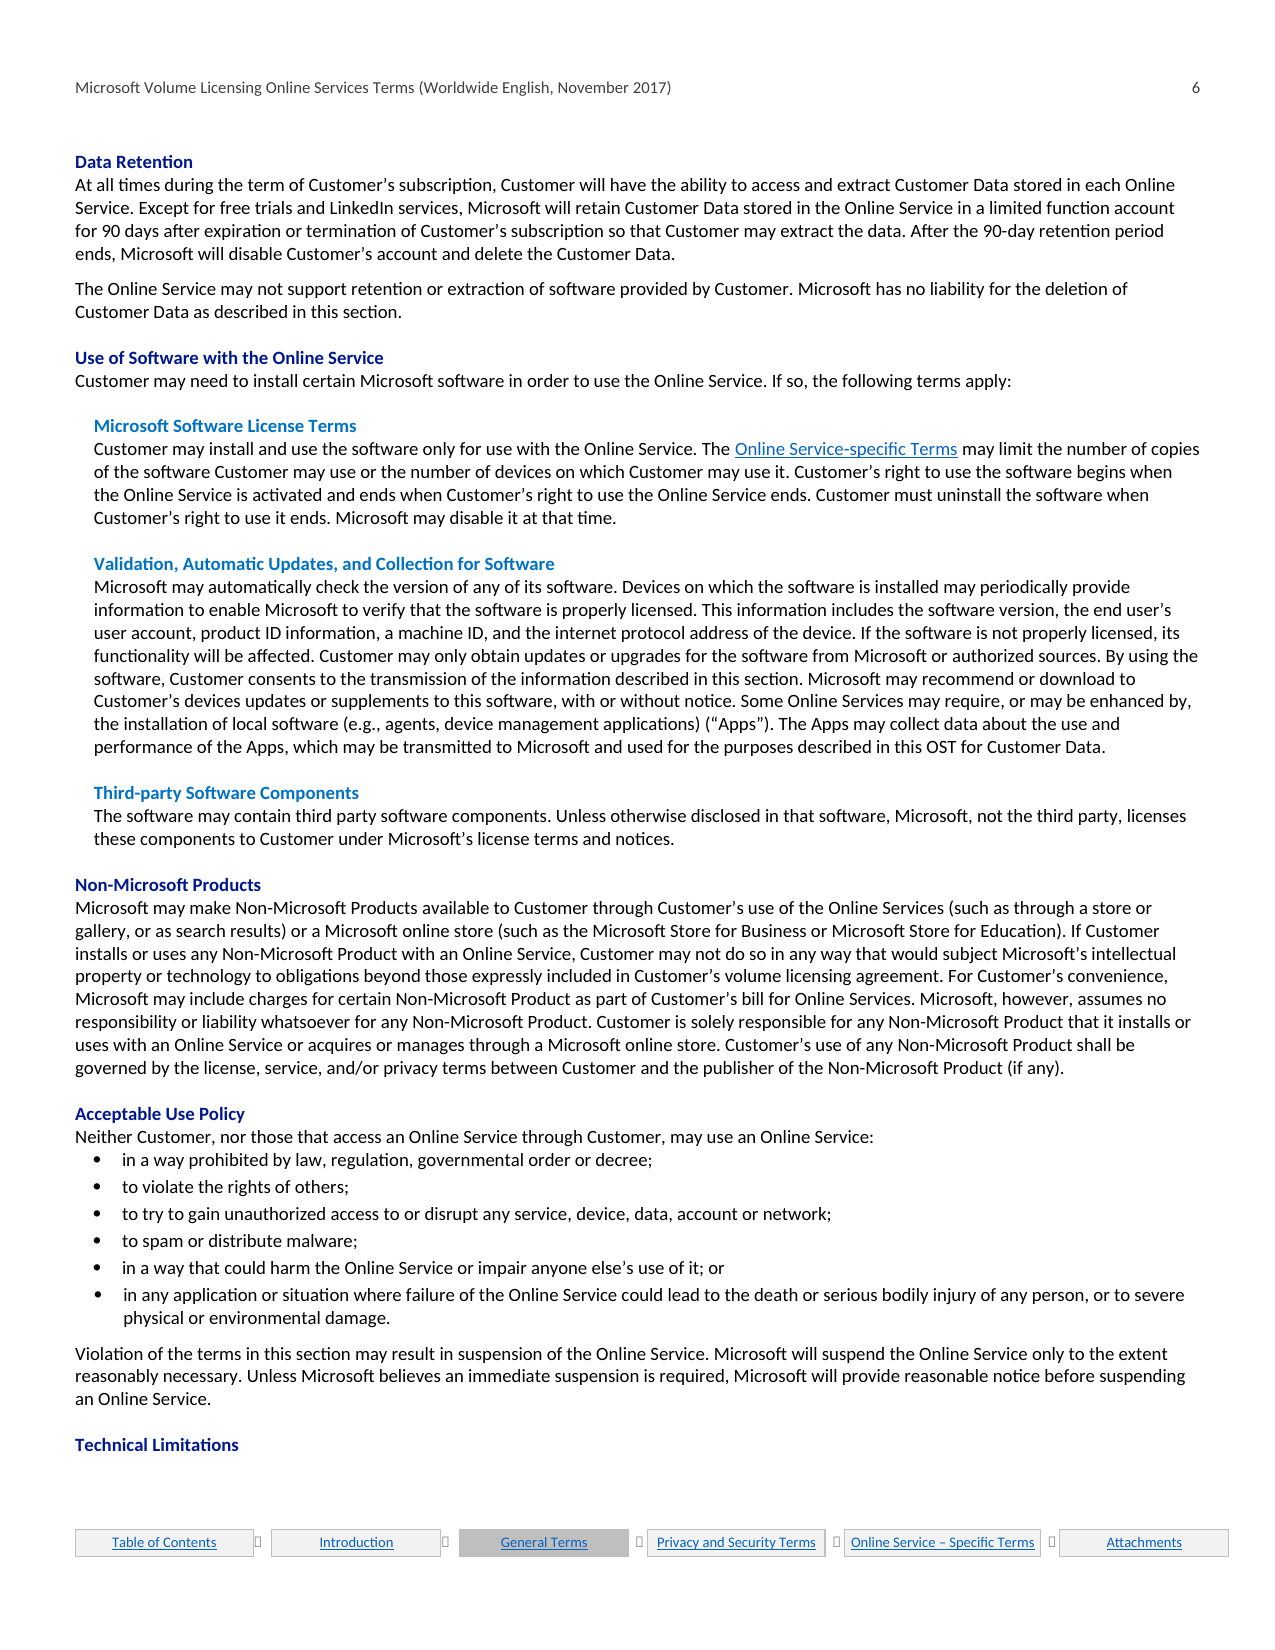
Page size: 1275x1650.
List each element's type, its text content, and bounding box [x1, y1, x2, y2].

subtitle Technical Limitations [75, 1433, 1200, 1456]
list Microsoft may automatically check the version of any of its software. Devices on which the software is installed may periodically provide information to enable Microsoft to verify that the software is properly licensed. This information includes the software version, the end user’s user account, product ID information, a machine ID, and the internet protocol address of the device. If the software is not properly licensed, its functionality will be affected. Customer may only obtain updates or upgrades for the software from Microsoft or authorized sources. By using the software, Customer consents to the transmission of the information described in this section. Microsoft may recommend or download to Customer’s devices updates or supplements to this software, with or without notice. Some Online Services may require, or may be enhanced by, the installation of local software (e.g., agents, device management applications) (“Apps”). The Apps may collect data about the use and performance of the Apps, which may be transmitted to Microsoft and used for the purposes described in this OST for Customer Data. [94, 575, 1200, 758]
list Neither Customer, nor those that access an Online Service through Customer, may use an Online Service: [75, 1125, 1200, 1148]
list in any application or situation where failure of the Online Service could lead to the death or serious bodily injury of any person, or to severe physical or environmental damage. [94, 1283, 1200, 1329]
list Validation, Automatic Updates, and Collection for Software [94, 552, 1200, 575]
list Violation of the terms in this section may result in suspension of the Online Service. Microsoft will suspend the Online Service only to the extent reasonably necessary. Unless Microsoft believes an immediate suspension is required, Microsoft will provide reasonable notice before suspending an Online Service. [75, 1342, 1200, 1410]
subtitle Non-Microsoft Products [75, 873, 1200, 896]
list to try to gain unauthorized access to or disrupt any service, device, data, account or network; [94, 1202, 1200, 1225]
list The Online Service may not support retention or extraction of software provided by Customer. Microsoft has no liability for the deletion of Customer Data as described in this section. [75, 277, 1200, 323]
list Customer may install and use the software only for use with the Online Service. The Online Service-specific Terms may limit the number of copies of the software Customer may use or the number of devices on which Customer may use it. Customer’s right to use the software begins when the Online Service is activated and ends when Customer’s right to use the Online Service ends. Customer must uninstall the software when Customer’s right to use it ends. Microsoft may disable it at that time. [94, 437, 1200, 529]
list Third-party Software Components [94, 781, 1200, 804]
list The software may contain third party software components. Unless otherwise disclosed in that software, Microsoft, not the third party, licenses these components to Customer under Microsoft’s license terms and notices. [94, 804, 1200, 850]
subtitle Data Retention [75, 150, 1200, 173]
list to spam or distribute malware; [94, 1229, 1200, 1252]
list Microsoft may make Non-Microsoft Products available to Customer through Customer’s use of the Online Services (such as through a store or gallery, or as search results) or a Microsoft online store (such as the Microsoft Store for Business or Microsoft Store for Education). If Customer installs or uses any Non-Microsoft Product with an Online Service, Customer may not do so in any way that would subject Microsoft’s intellectual property or technology to obligations beyond those expressly included in Customer’s volume licensing agreement. For Customer’s convenience, Microsoft may include charges for certain Non-Microsoft Product as part of Customer’s bill for Online Services. Microsoft, however, assumes no responsibility or liability whatsoever for any Non-Microsoft Product. Customer is solely responsible for any Non-Microsoft Product that it installs or uses with an Online Service or acquires or manages through a Microsoft online store. Customer’s use of any Non-Microsoft Product shall be governed by the license, service, and/or privacy terms between Customer and the publisher of the Non-Microsoft Product (if any). [75, 896, 1200, 1079]
list Microsoft Software License Terms [94, 414, 1200, 437]
list to violate the rights of others; [94, 1175, 1200, 1198]
list Customer may need to install certain Microsoft software in order to use the Online Service. If so, the following terms apply: [75, 369, 1200, 392]
list in a way prohibited by law, regulation, governmental order or decree; [94, 1148, 1200, 1171]
subtitle Use of Software with the Online Service [75, 346, 1200, 369]
list At all times during the term of Customer’s subscription, Customer will have the ability to access and extract Customer Data stored in each Online Service. Except for free trials and LinkedIn services, Microsoft will retain Customer Data stored in the Online Service in a limited function account for 90 days after expiration or termination of Customer’s subscription so that Customer may extract the data. After the 90-day retention period ends, Microsoft will disable Customer’s account and delete the Customer Data. [75, 173, 1200, 264]
list in a way that could harm the Online Service or impair anyone else’s use of it; or [94, 1256, 1200, 1279]
subtitle Acceptable Use Policy [75, 1102, 1200, 1125]
